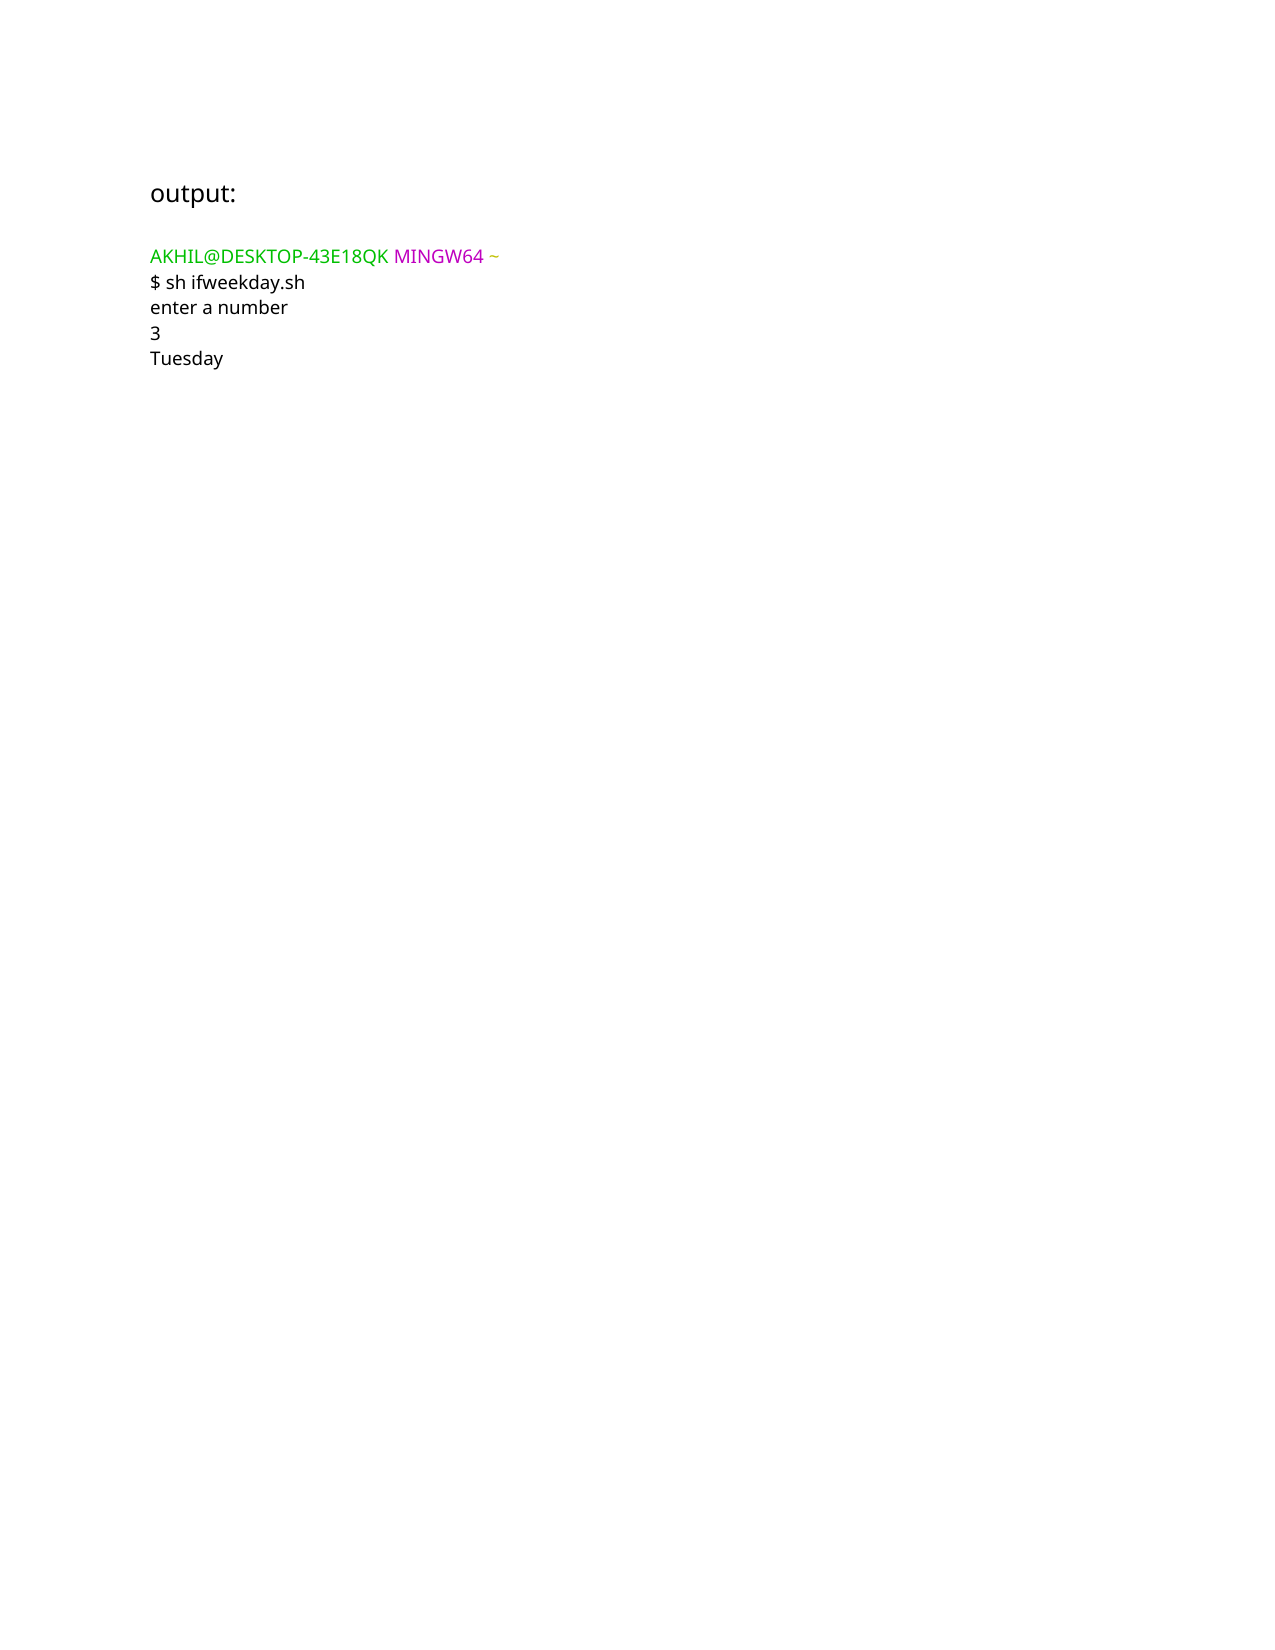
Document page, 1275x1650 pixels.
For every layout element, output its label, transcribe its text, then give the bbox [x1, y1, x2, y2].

text enter a number [150, 295, 1125, 320]
text AKHIL@DESKTOP-43E18QK MINGW64 ~ [150, 244, 1125, 269]
text $ sh ifweekday.sh [150, 269, 1125, 295]
text Tuesday [150, 346, 1125, 371]
text output: [150, 176, 1125, 209]
text 3 [150, 320, 1125, 346]
